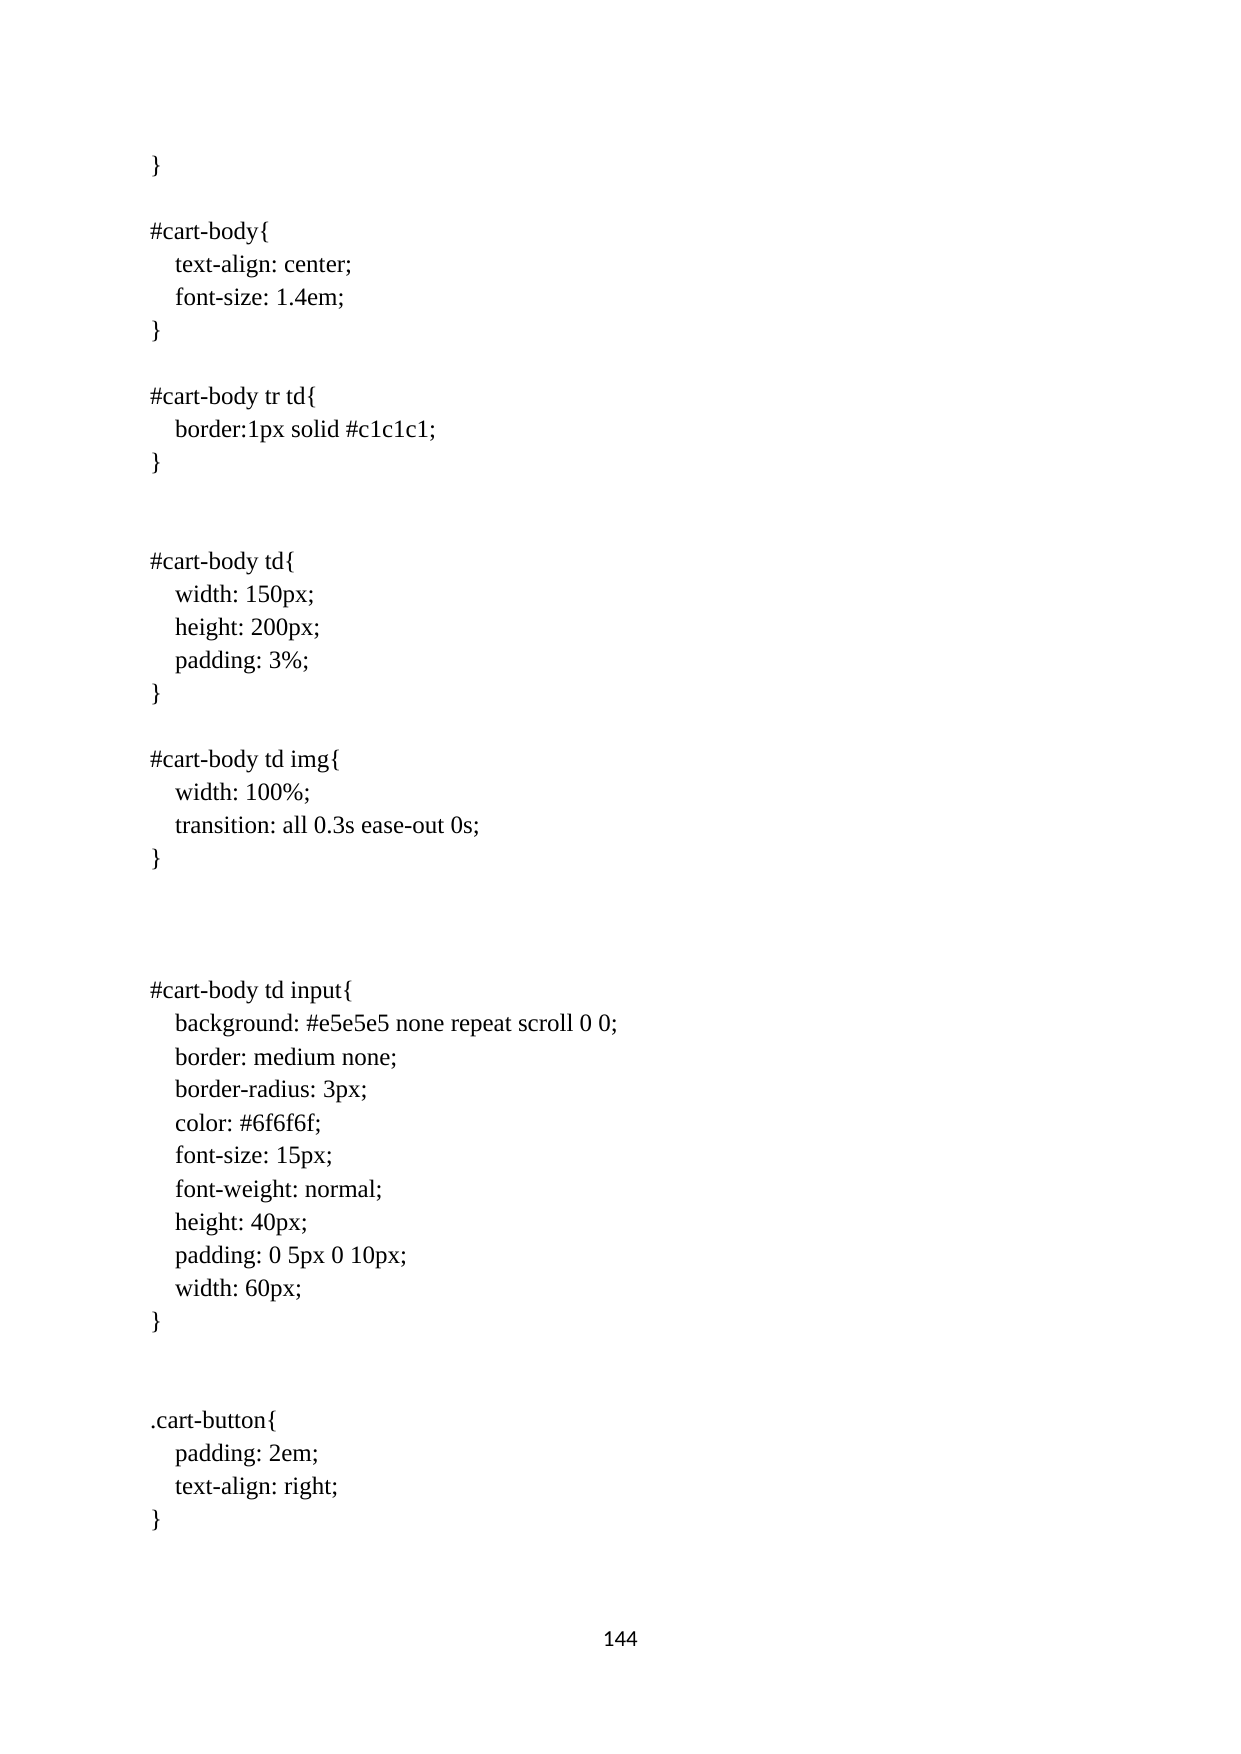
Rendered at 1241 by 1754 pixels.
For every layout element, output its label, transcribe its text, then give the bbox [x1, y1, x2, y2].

text } [150, 678, 1090, 707]
text padding: 0 5px 0 10px; [150, 1240, 1090, 1268]
text } [150, 1504, 1090, 1533]
text .cart-button{ [150, 1405, 1090, 1433]
text } [150, 150, 1090, 179]
text width: 150px; [150, 579, 1090, 608]
text text-align: center; [150, 249, 1090, 278]
text transition: all 0.3s ease-out 0s; [150, 810, 1090, 839]
text border-radius: 3px; [150, 1074, 1090, 1103]
text } [150, 447, 1090, 476]
text font-size: 15px; [150, 1141, 1090, 1169]
text width: 100%; [150, 777, 1090, 806]
text #cart-body td{ [150, 546, 1090, 575]
text height: 200px; [150, 612, 1090, 641]
text #cart-body td input{ [150, 976, 1090, 1004]
text #cart-body{ [150, 216, 1090, 245]
text #cart-body td img{ [150, 744, 1090, 773]
text } [150, 315, 1090, 344]
text background: #e5e5e5 none repeat scroll 0 0; [150, 1008, 1090, 1037]
text height: 40px; [150, 1207, 1090, 1235]
text color: #6f6f6f; [150, 1108, 1090, 1136]
text font-weight: normal; [150, 1174, 1090, 1202]
text border:1px solid #c1c1c1; [150, 414, 1090, 443]
text #cart-body tr td{ [150, 381, 1090, 410]
text border: medium none; [150, 1042, 1090, 1070]
text padding: 3%; [150, 645, 1090, 674]
text } [150, 843, 1090, 872]
text } [150, 1306, 1090, 1334]
text text-align: right; [150, 1471, 1090, 1499]
text width: 60px; [150, 1273, 1090, 1301]
text padding: 2em; [150, 1438, 1090, 1467]
text font-size: 1.4em; [150, 282, 1090, 311]
